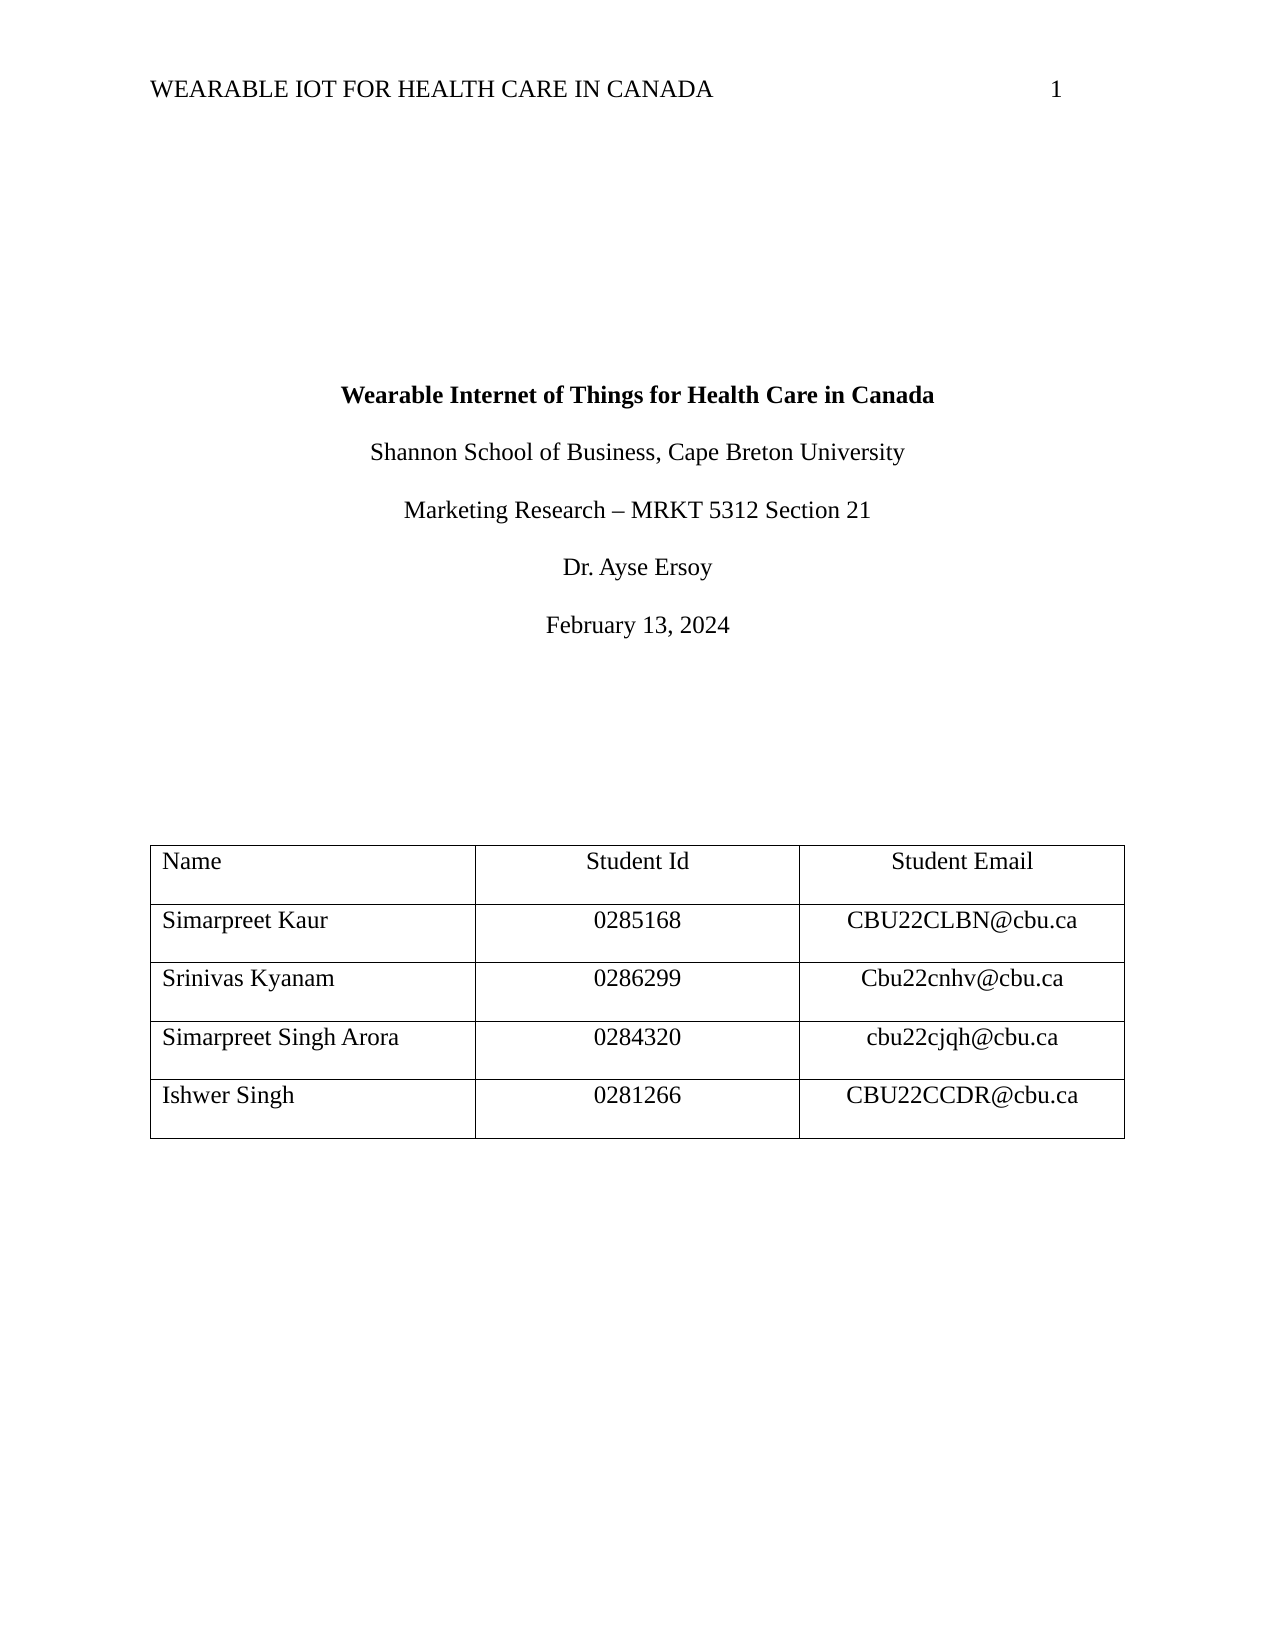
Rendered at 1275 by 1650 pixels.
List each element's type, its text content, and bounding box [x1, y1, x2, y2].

table_header Student Id [476, 846, 799, 904]
table_cell 0286299 [476, 963, 799, 1021]
table_cell 0284320 [476, 1022, 799, 1079]
table_cell CBU22CCDR@cbu.ca [800, 1080, 1124, 1137]
table_cell CBU22CLBN@cbu.ca [800, 905, 1124, 962]
text Dr. Ayse Ersoy [150, 552, 1125, 581]
table_header Student Email [800, 846, 1124, 904]
table_cell cbu22cjqh@cbu.ca [800, 1022, 1124, 1079]
text Wearable Internet of Things for Health Care in Canada [150, 380, 1125, 409]
table_cell Ishwer Singh [151, 1080, 475, 1137]
table_cell 0285168 [476, 905, 799, 962]
table_header Name [151, 846, 475, 904]
table_cell Cbu22cnhv@cbu.ca [800, 963, 1124, 1021]
text February 13, 2024 [150, 610, 1125, 639]
text Shannon School of Business, Cape Breton University [150, 437, 1125, 466]
table_cell Simarpreet Singh Arora [151, 1022, 475, 1079]
text Marketing Research – MRKT 5312 Section 21 [150, 495, 1125, 524]
table_cell 0281266 [476, 1080, 799, 1137]
table_cell Simarpreet Kaur [151, 905, 475, 962]
table_cell Srinivas Kyanam [151, 963, 475, 1021]
